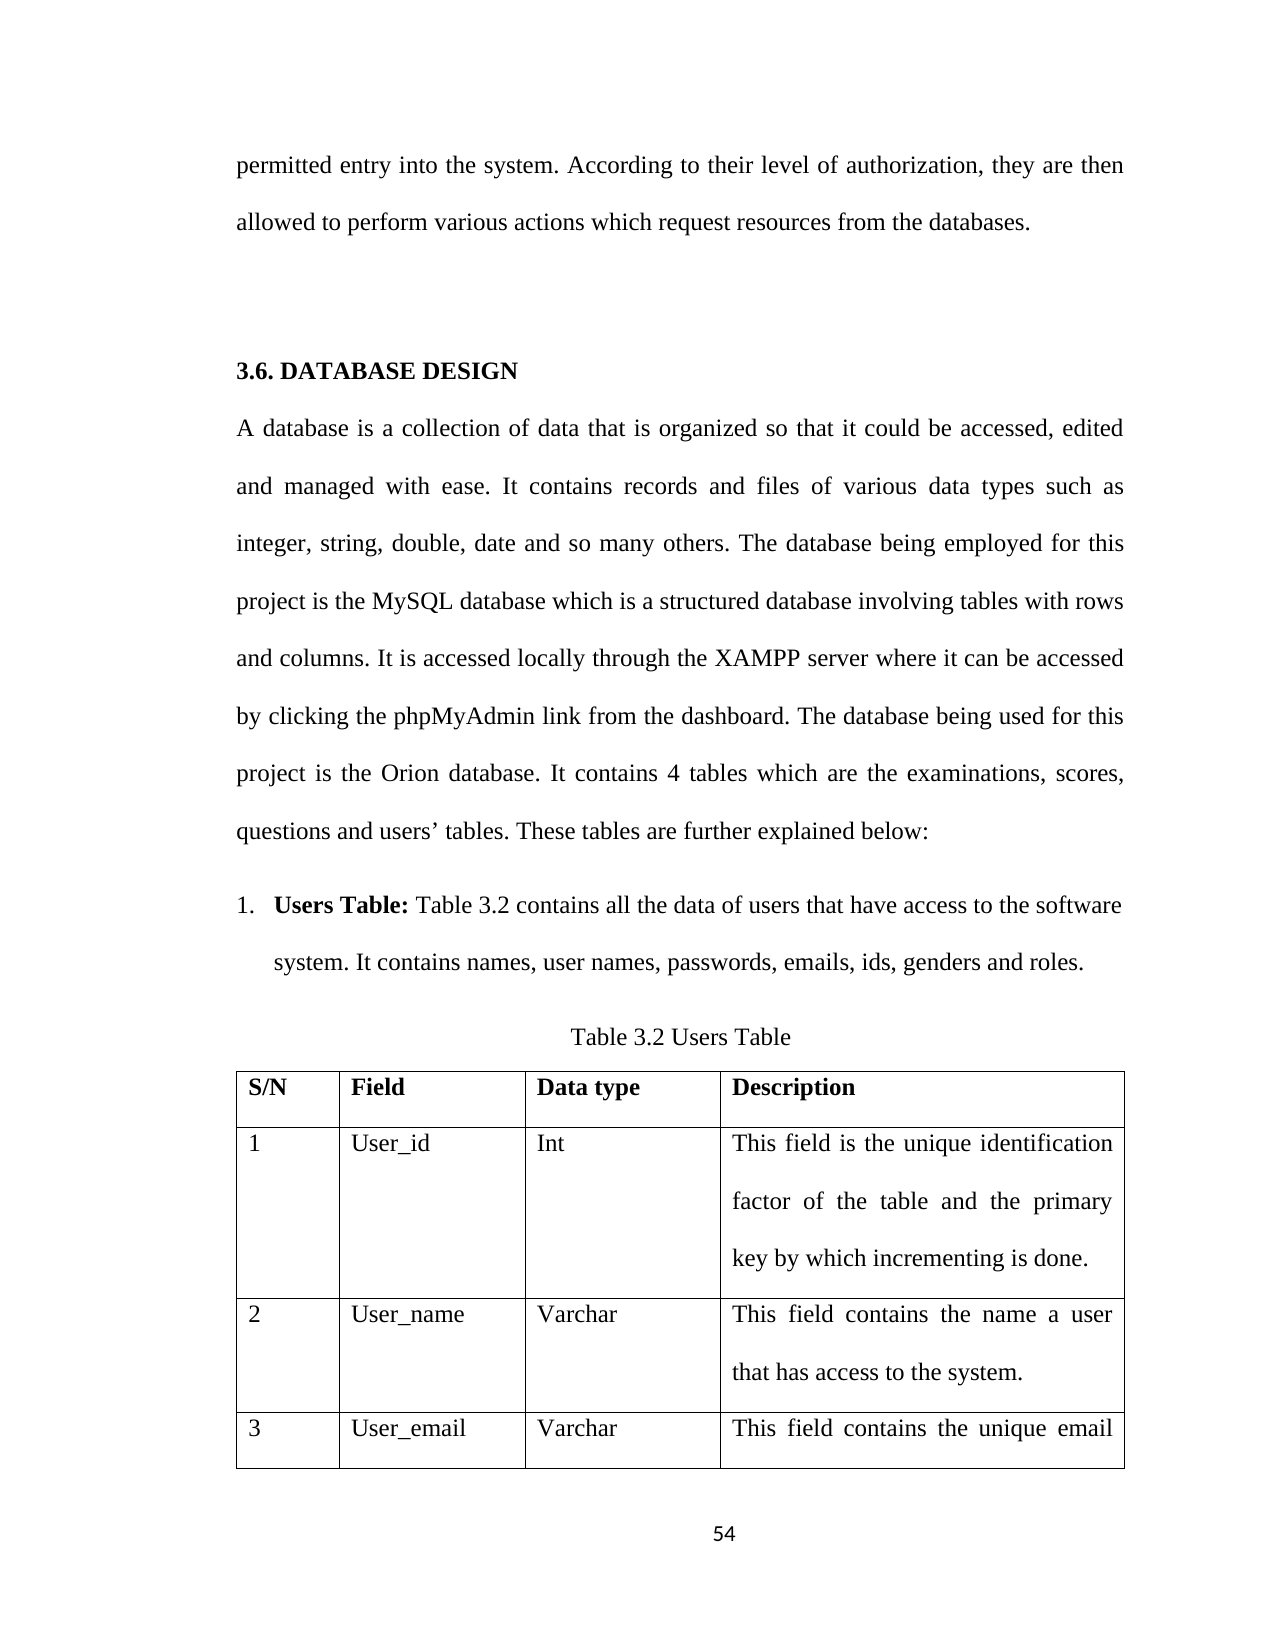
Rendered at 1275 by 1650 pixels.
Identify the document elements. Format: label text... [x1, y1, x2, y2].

table_cell User_name [340, 1299, 525, 1412]
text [236, 150, 1125, 236]
table_cell Varchar [526, 1413, 720, 1468]
table_cell Varchar [526, 1299, 720, 1412]
table_header S/N [237, 1072, 339, 1127]
table_cell Int [526, 1128, 720, 1298]
table_cell This field is the unique identification factor of the table and the primary key by which incrementing is done. [721, 1128, 1124, 1298]
table_cell User_id [340, 1128, 525, 1298]
table_cell User_email [340, 1413, 525, 1468]
subtitle 3.6. DATABASE DESIGN [236, 356, 1125, 384]
table_cell This field contains the name a user that has access to the system. [721, 1299, 1124, 1412]
table_header Description [721, 1072, 1124, 1127]
table_cell 2 [237, 1299, 339, 1412]
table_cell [721, 1413, 1124, 1468]
text Table 3.2 Users Table [236, 1022, 1125, 1050]
table_header Field [340, 1072, 525, 1127]
table_cell 3 [237, 1413, 339, 1468]
text A database is a collection of data that is organized so that it could be accessed, edited and managed with ease. It contains records and files of various data types such as integer, string, double, date and so many others. The database being employed for this project is the MySQL database which is a structured database involving tables with rows and columns. It is accessed locally through the XAMPP server where it can be accessed by clicking the phpMyAdmin link from the dashboard. The database being used for this project is the Orion database. It contains 4 tables which are the examinations, scores, questions and users’ tables. These tables are further explained below: [236, 413, 1125, 844]
table_header Data type [526, 1072, 720, 1127]
list Users Table: Table 3.2 contains all the data of users that have access to the software system. It contains names, user names, passwords, emails, ids, genders and roles. [236, 890, 1125, 976]
table_cell 1 [237, 1128, 339, 1298]
